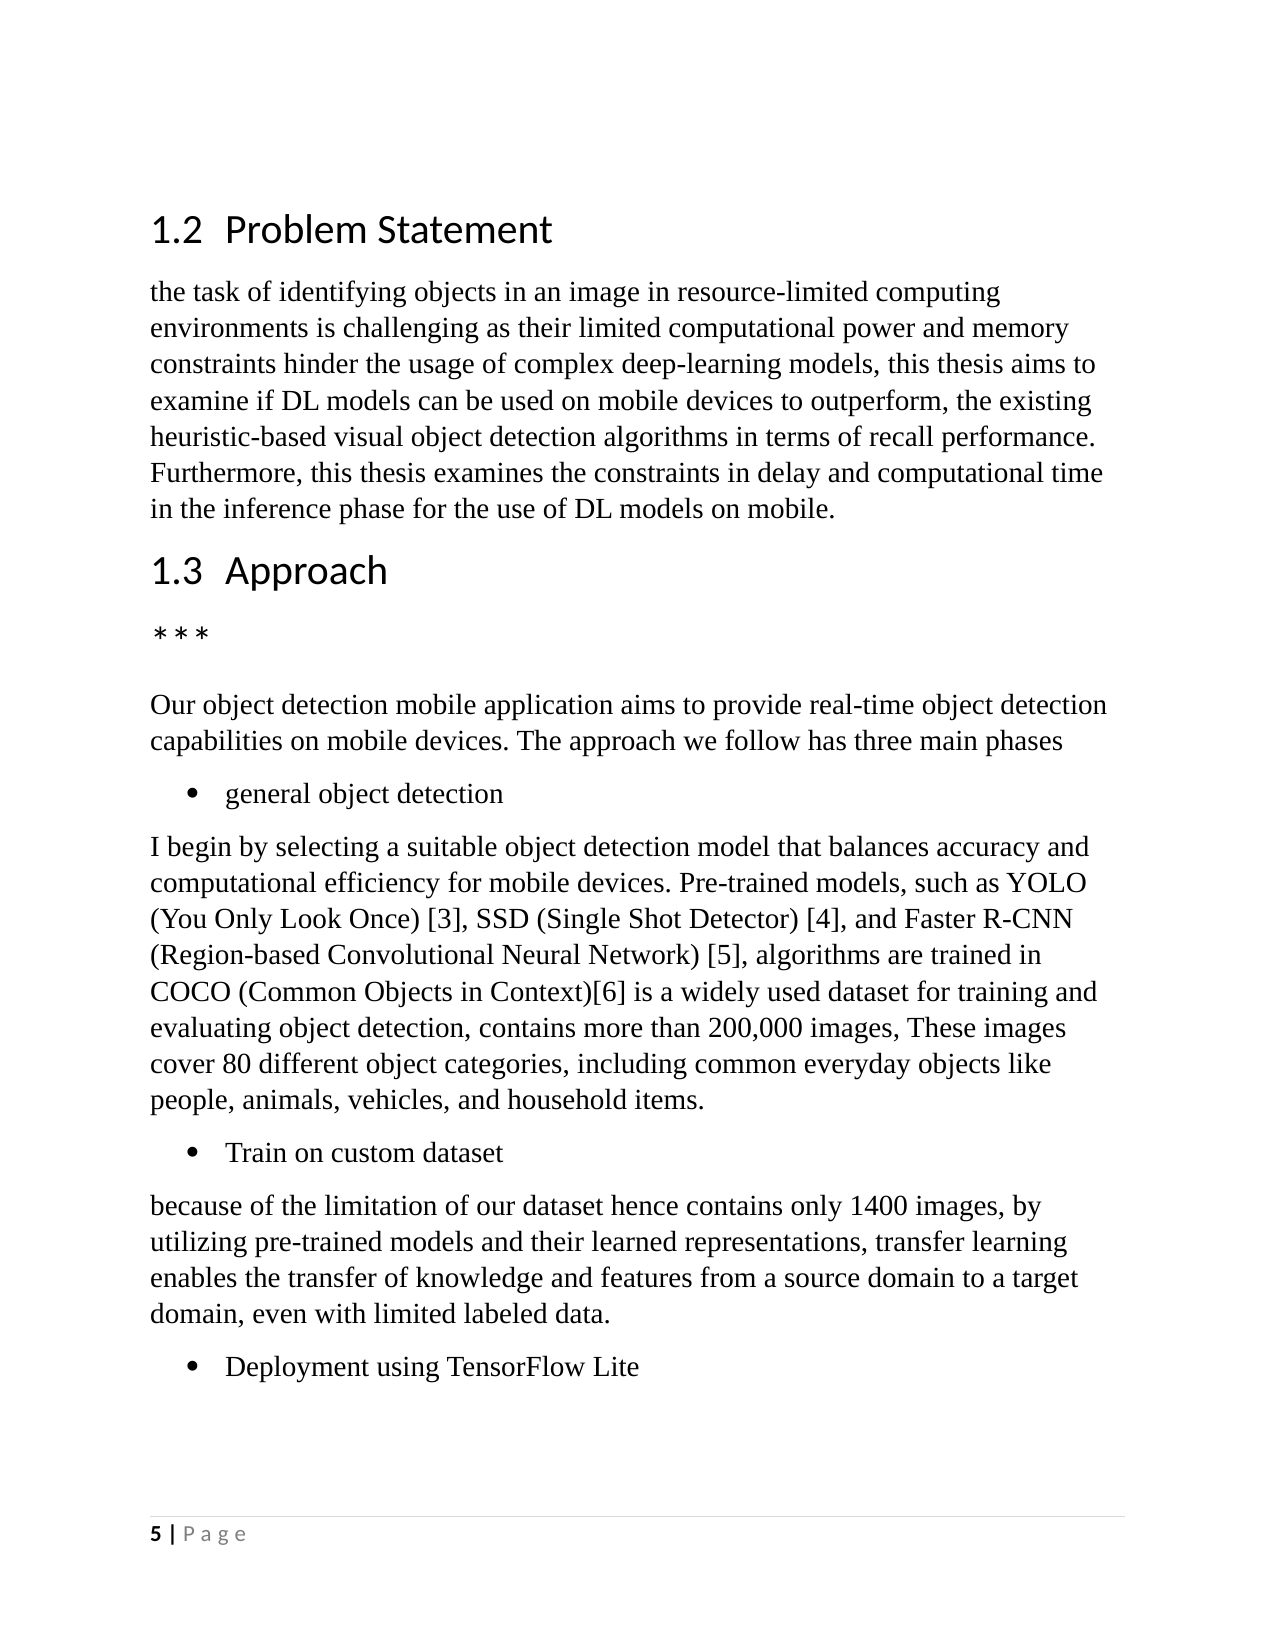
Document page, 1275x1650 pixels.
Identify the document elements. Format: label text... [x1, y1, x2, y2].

text Our object detection mobile application aims to provide real-time object detection capabilities on mobile devices. The approach we follow has three main phases [150, 687, 1125, 757]
list Train on custom dataset [187, 1135, 1125, 1168]
text I begin by selecting a suitable object detection model that balances accuracy and computational efficiency for mobile devices. Pre-trained models, such as YOLO (You Only Look Once) [3], SSD (Single Shot Detector) [4], and Faster R-CNN (Region-based Convolutional Neural Network) [5], algorithms are trained in COCO (Common Objects in Context)[6] is a widely used dataset for training and evaluating object detection, contains more than 200,000 images, These images cover 80 different object categories, including common everyday objects like people, animals, vehicles, and household items. [150, 829, 1125, 1116]
text *** [150, 616, 1125, 666]
list Problem Statement [150, 203, 1125, 254]
list Approach [150, 544, 1125, 595]
text the task of identifying objects in an image in resource-limited computing environments is challenging as their limited computational power and memory constraints hinder the usage of complex deep-learning models, this thesis aims to examine if DL models can be used on mobile devices to outperform, the existing heuristic-based visual object detection algorithms in terms of recall performance. Furthermore, this thesis examines the constraints in delay and computational time in the inference phase for the use of DL models on mobile. [150, 274, 1125, 525]
list general object detection [187, 776, 1125, 810]
text because of the limitation of our dataset hence contains only 1400 images, by utilizing pre-trained models and their learned representations, transfer learning enables the transfer of knowledge and features from a source domain to a target domain, even with limited labeled data. [150, 1188, 1125, 1330]
list Deployment using TensorFlow Lite [187, 1349, 1125, 1383]
